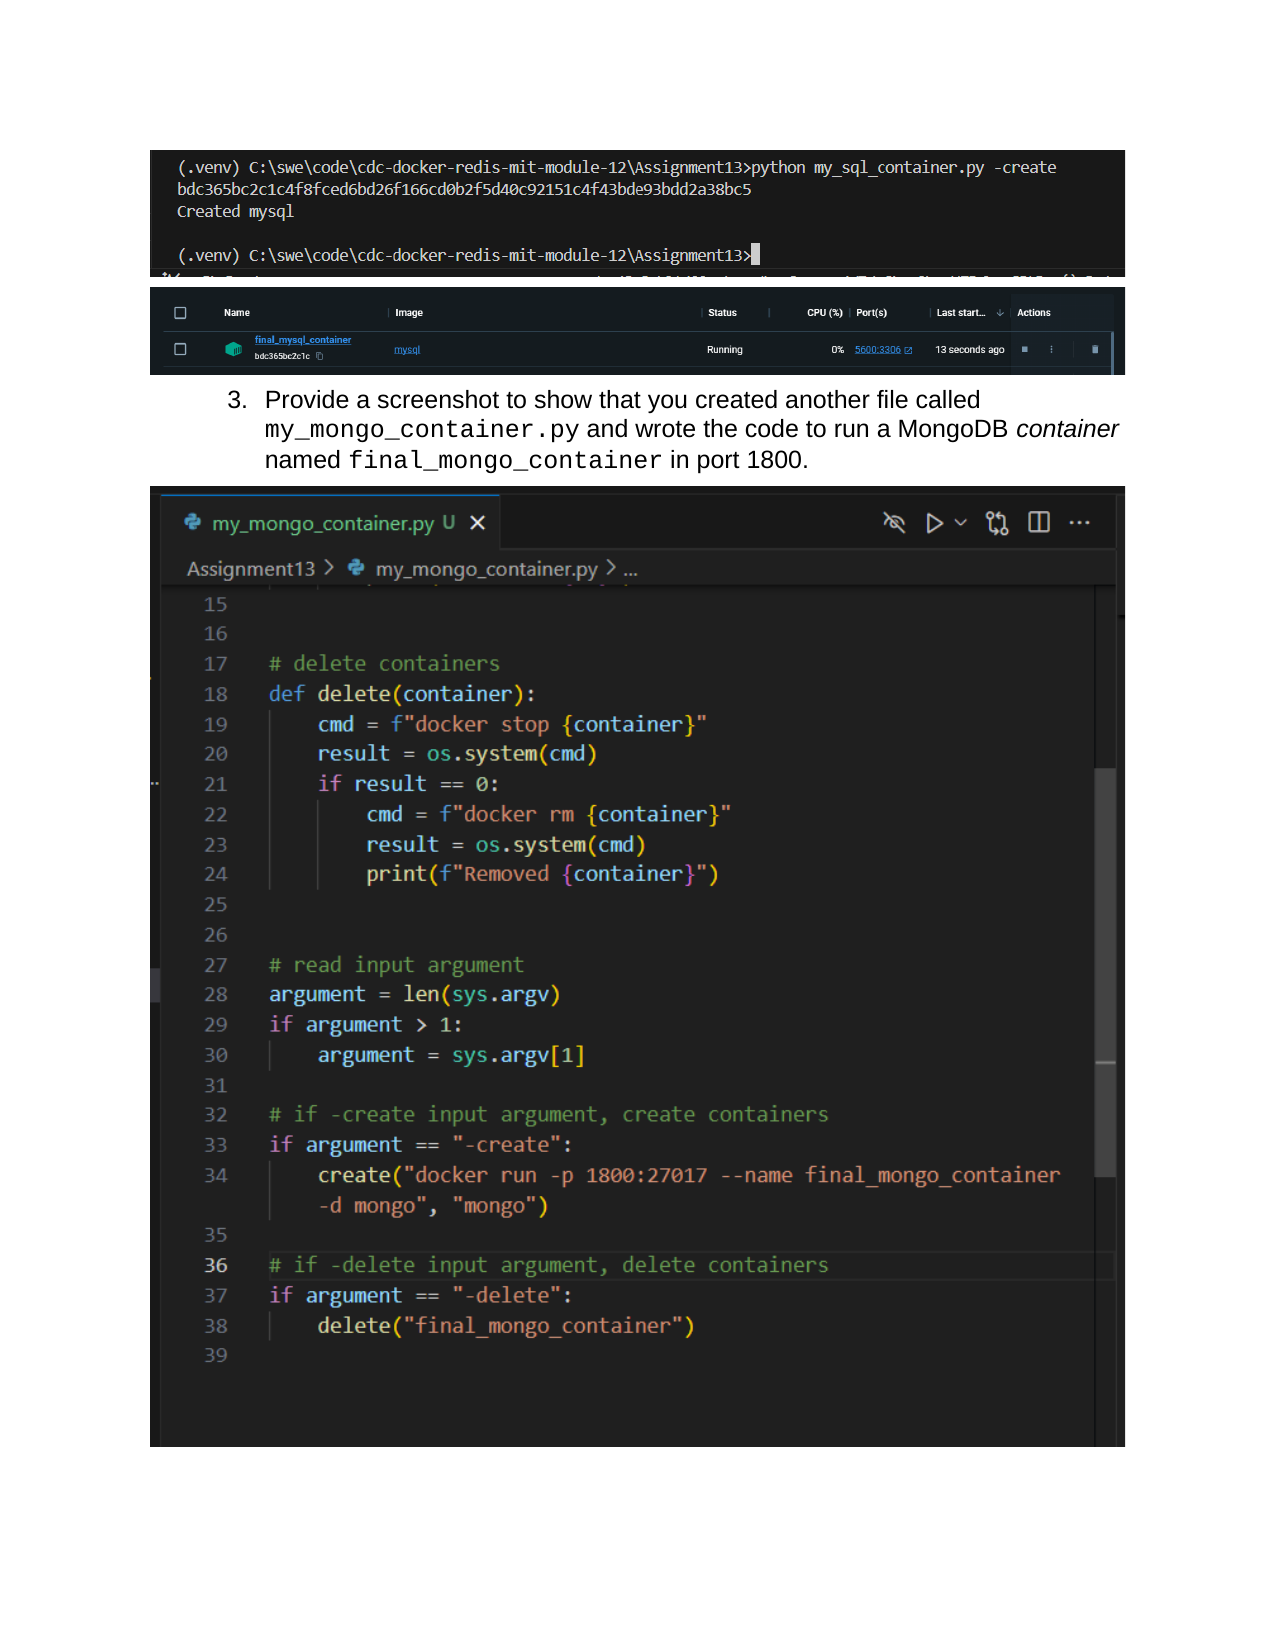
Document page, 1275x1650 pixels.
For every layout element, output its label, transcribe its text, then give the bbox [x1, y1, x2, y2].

picture [150, 287, 1125, 375]
list Provide a screenshot to show that you created another file called my_mongo_container.py and wrote the code to run a MongoDB container named final_mongo_container in port 1800. [227, 385, 1125, 476]
picture [150, 486, 1125, 1447]
picture [150, 150, 1125, 277]
